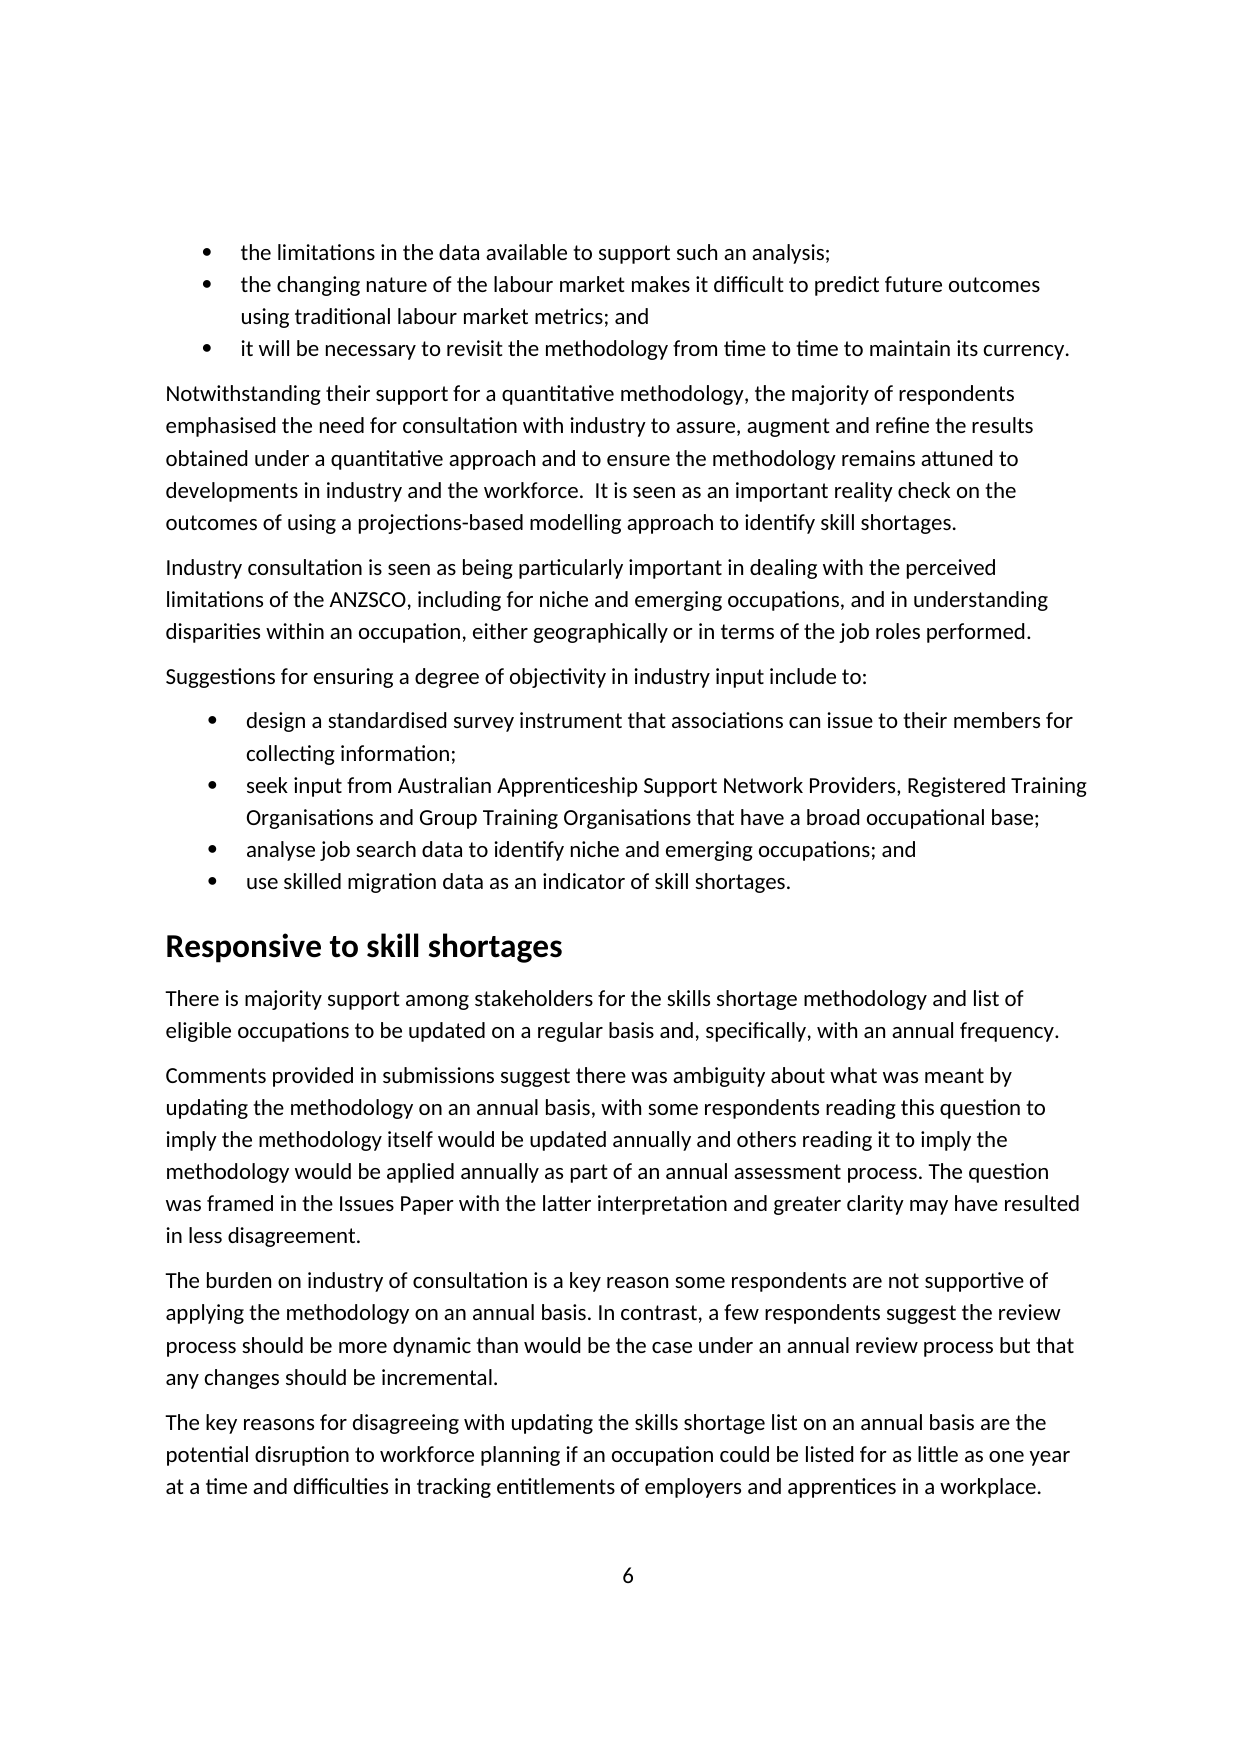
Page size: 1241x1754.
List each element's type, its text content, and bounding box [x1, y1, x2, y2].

list the limitations in the data available to support such an analysis; [203, 238, 1090, 266]
subtitle Responsive to skill shortages [165, 924, 1090, 965]
text Notwithstanding their support for a quantitative methodology, the majority of respondents emphasised the need for consultation with industry to assure, augment and refine the results obtained under a quantitative approach and to ensure the methodology remains attuned to developments in industry and the workforce. It is seen as an important reality check on the outcomes of using a projections-based modelling approach to identify skill shortages. [165, 379, 1090, 536]
list design a standardised survey instrument that associations can issue to their members for collecting information; [208, 706, 1090, 767]
text Industry consultation is seen as being particularly important in dealing with the perceived limitations of the ANZSCO, including for niche and emerging occupations, and in understanding disparities within an occupation, either geographically or in terms of the job roles performed. [165, 553, 1090, 645]
list use skilled migration data as an indicator of skill shortages. [208, 867, 1090, 895]
text The burden on industry of consultation is a key reason some respondents are not supportive of applying the methodology on an annual basis. In contrast, a few respondents suggest the review process should be more dynamic than would be the case under an annual review process but that any changes should be incremental. [165, 1266, 1090, 1391]
text Comments provided in submissions suggest there was ambiguity about what was meant by updating the methodology on an annual basis, with some respondents reading this question to imply the methodology itself would be updated annually and others reading it to imply the methodology would be applied annually as part of an annual assessment process. The question was framed in the Issues Paper with the latter interpretation and greater clarity may have resulted in less disagreement. [165, 1061, 1090, 1250]
list analyse job search data to identify niche and emerging occupations; and [208, 835, 1090, 863]
list the changing nature of the labour market makes it difficult to predict future outcomes using traditional labour market metrics; and [203, 270, 1090, 330]
list it will be necessary to revisit the methodology from time to time to maintain its currency. [203, 334, 1090, 363]
text Suggestions for ensuring a degree of objectivity in industry input include to: [165, 662, 1090, 690]
list seek input from Australian Apprenticeship Support Network Providers, Registered Training Organisations and Group Training Organisations that have a broad occupational base; [208, 771, 1090, 831]
text The key reasons for disagreeing with updating the skills shortage list on an annual basis are the potential disruption to workforce planning if an occupation could be listed for as little as one year at a time and difficulties in tracking entitlements of employers and apprentices in a workplace. [165, 1408, 1090, 1500]
text There is majority support among stakeholders for the skills shortage methodology and list of eligible occupations to be updated on a regular basis and, specifically, with an annual frequency. [165, 984, 1090, 1044]
